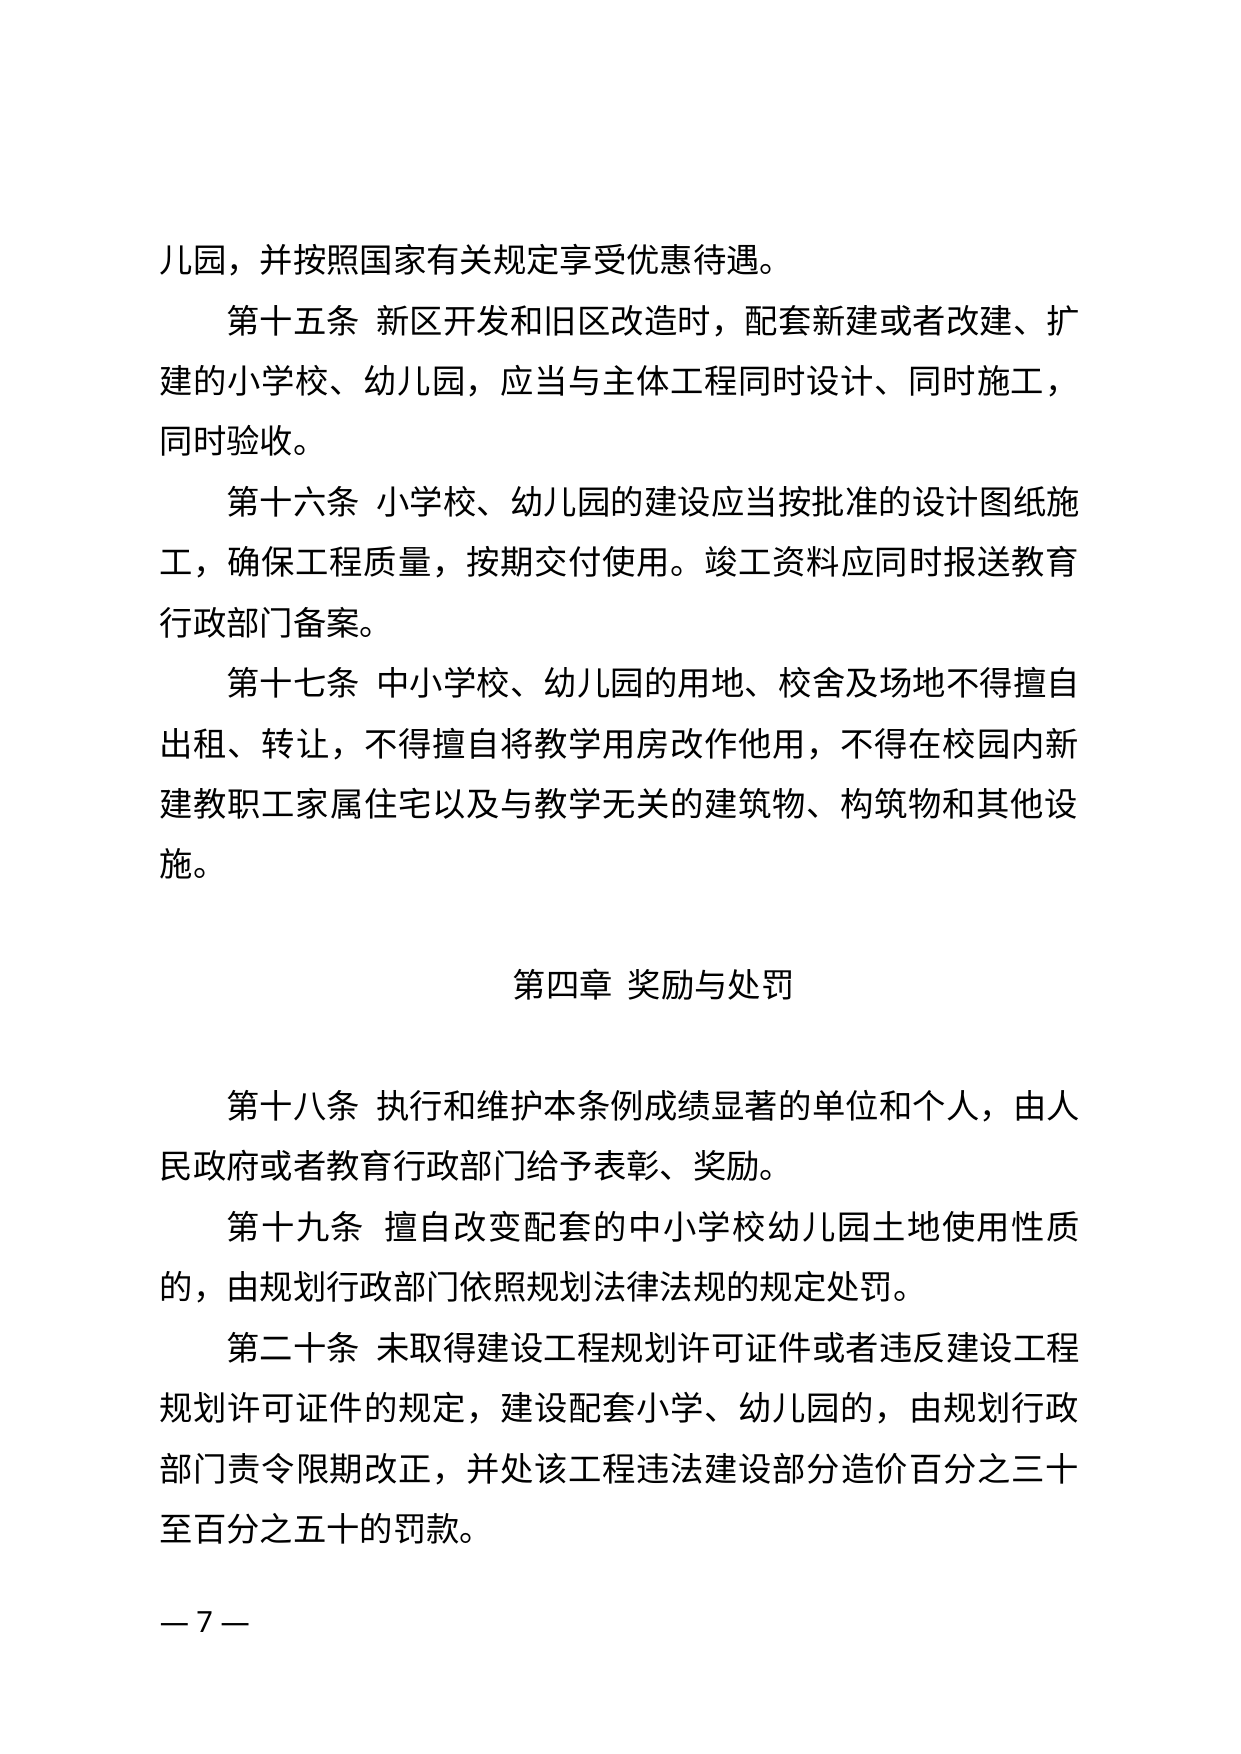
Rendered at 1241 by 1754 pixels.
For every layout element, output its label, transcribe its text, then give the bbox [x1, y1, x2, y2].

text 第十七条 中小学校、幼儿园的用地、校舍及场地不得擅自出租、转让，不得擅自将教学用房改作他用，不得在校园内新建教职工家属住宅以及与教学无关的建筑物、构筑物和其他设施。 [159, 647, 1081, 889]
text 第十九条 擅自改变配套的中小学校幼儿园土地使用性质的，由规划行政部门依照规划法律法规的规定处罚。 [159, 1191, 1081, 1312]
text 第二十条 未取得建设工程规划许可证件或者违反建设工程规划许可证件的规定，建设配套小学、幼儿园的，由规划行政部门责令限期改正，并处该工程违法建设部分造价百分之三十至百分之五十的罚款。 [159, 1312, 1081, 1553]
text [159, 224, 1081, 285]
text 第十五条 新区开发和旧区改造时，配套新建或者改建、扩建的小学校、幼儿园，应当与主体工程同时设计、同时施工，同时验收。 [159, 285, 1081, 466]
text 第四章 奖励与处罚 [159, 949, 1081, 1010]
text 第十六条 小学校、幼儿园的建设应当按批准的设计图纸施工，确保工程质量，按期交付使用。竣工资料应同时报送教育行政部门备案。 [159, 466, 1081, 647]
text 第十八条 执行和维护本条例成绩显著的单位和个人，由人民政府或者教育行政部门给予表彰、奖励。 [159, 1070, 1081, 1191]
